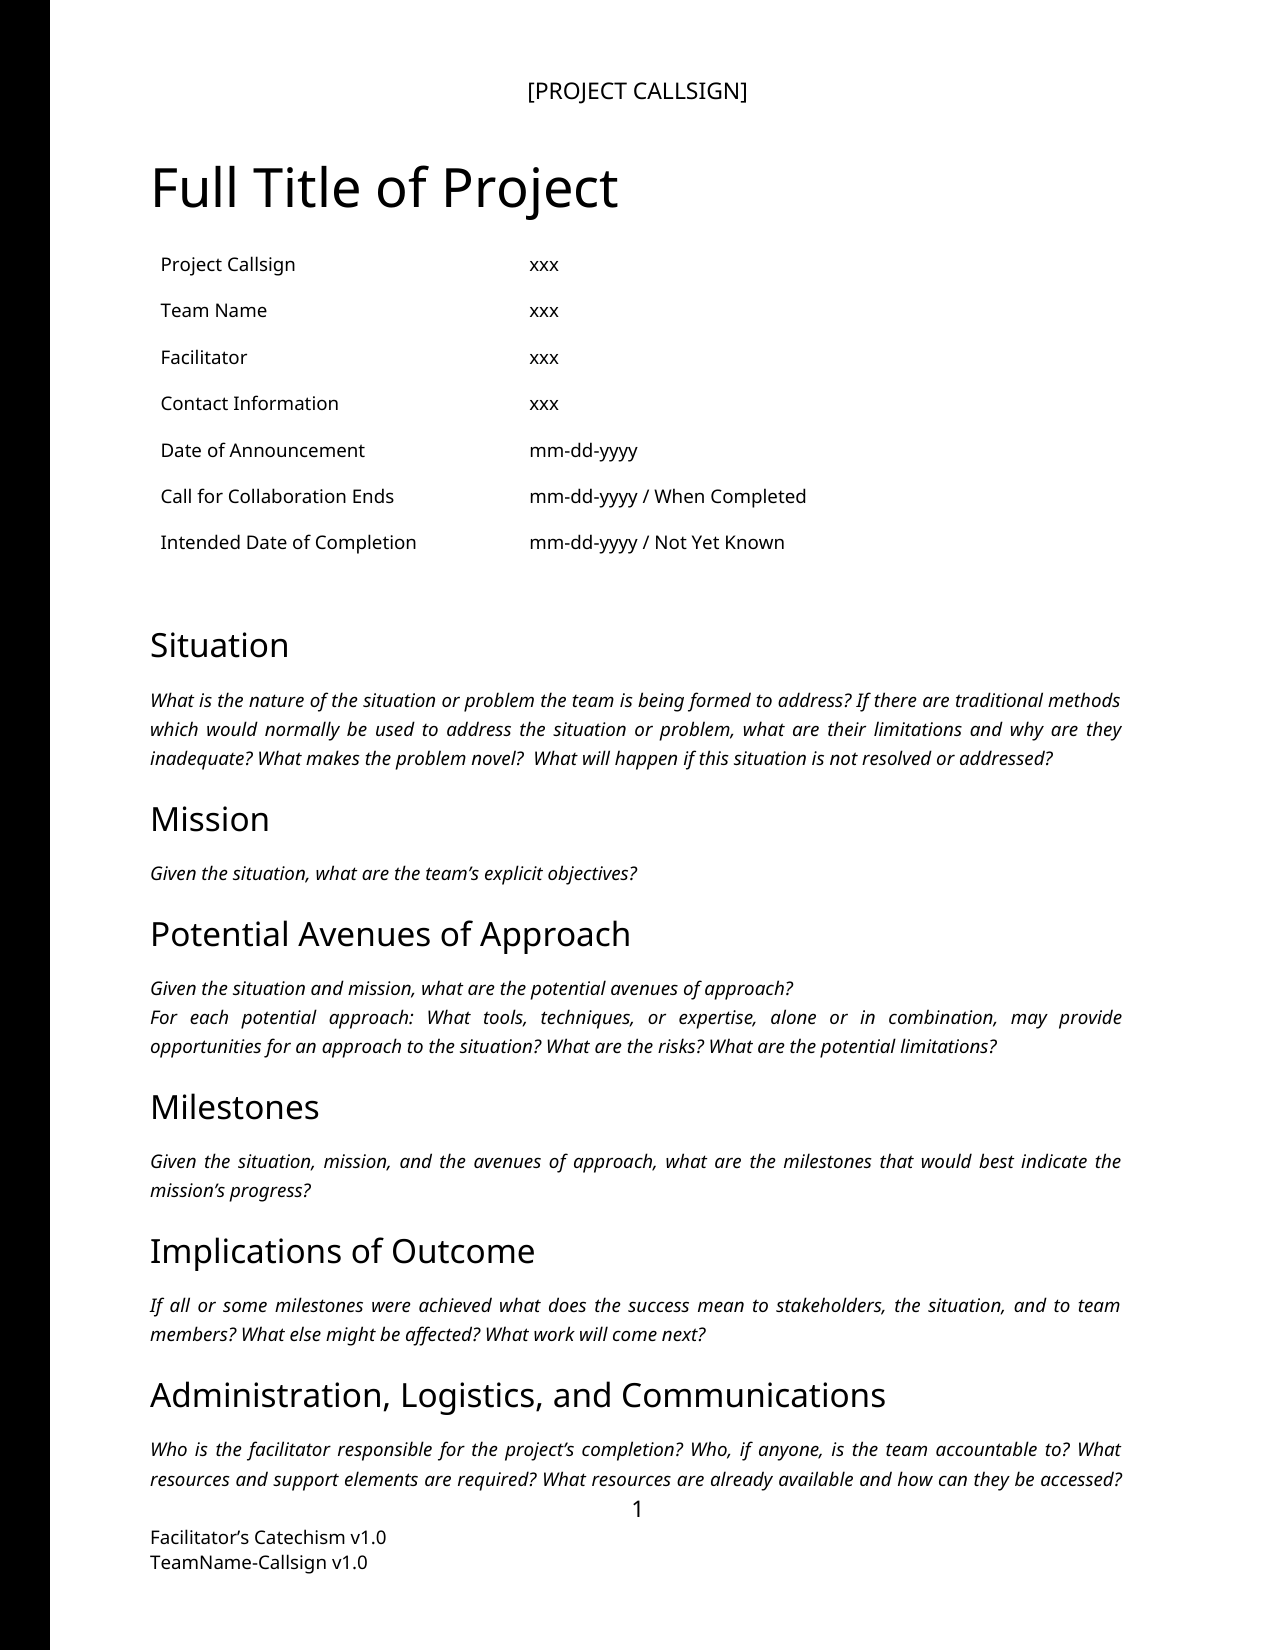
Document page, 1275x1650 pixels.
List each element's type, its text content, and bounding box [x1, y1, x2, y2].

table_cell Contact Information [150, 380, 519, 426]
text Given the situation, mission, and the avenues of approach, what are the milestones that would best indicate the mission’s progress? [150, 1148, 1125, 1203]
table_cell mm-dd-yyyy [519, 426, 942, 473]
table_cell Date of Announcement [150, 426, 519, 473]
subtitle Milestones [150, 1084, 1125, 1129]
subtitle Mission [150, 796, 1125, 841]
text If all or some milestones were achieved what does the success mean to stakeholders, the situation, and to team members? What else might be affected? What work will come next? [150, 1292, 1125, 1347]
table_cell mm-dd-yyyy / Not Yet Known [519, 519, 942, 566]
text Given the situation, what are the team’s explicit objectives? [150, 860, 1125, 886]
text For each potential approach: What tools, techniques, or expertise, alone or in combination, may provide opportunities for an approach to the situation? What are the risks? What are the potential limitations? [150, 1004, 1125, 1059]
table_cell xxx [519, 288, 942, 334]
table_cell mm-dd-yyyy / When Completed [519, 473, 942, 519]
title Full Title of Project [150, 150, 1125, 224]
table_cell Intended Date of Completion [150, 519, 519, 566]
text What is the nature of the situation or problem the team is being formed to address? If there are traditional methods which would normally be used to address the situation or problem, what are their limitations and why are they inadequate? What makes the problem novel? What will happen if this situation is not resolved or addressed? [150, 687, 1125, 771]
table_cell xxx [519, 380, 942, 426]
table_cell xxx [519, 334, 942, 380]
subtitle Implications of Outcome [150, 1228, 1125, 1273]
table_header Project Callsign [150, 241, 519, 287]
subtitle Administration, Logistics, and Communications [150, 1372, 1125, 1417]
table_cell Call for Collaboration Ends [150, 473, 519, 519]
subtitle Potential Avenues of Approach [150, 910, 1125, 956]
table_cell Team Name [150, 288, 519, 334]
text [150, 1437, 1125, 1491]
table_header xxx [519, 241, 942, 287]
table_cell Facilitator [150, 334, 519, 380]
subtitle Situation [150, 622, 1125, 668]
text Given the situation and mission, what are the potential avenues of approach? [150, 975, 1125, 1001]
